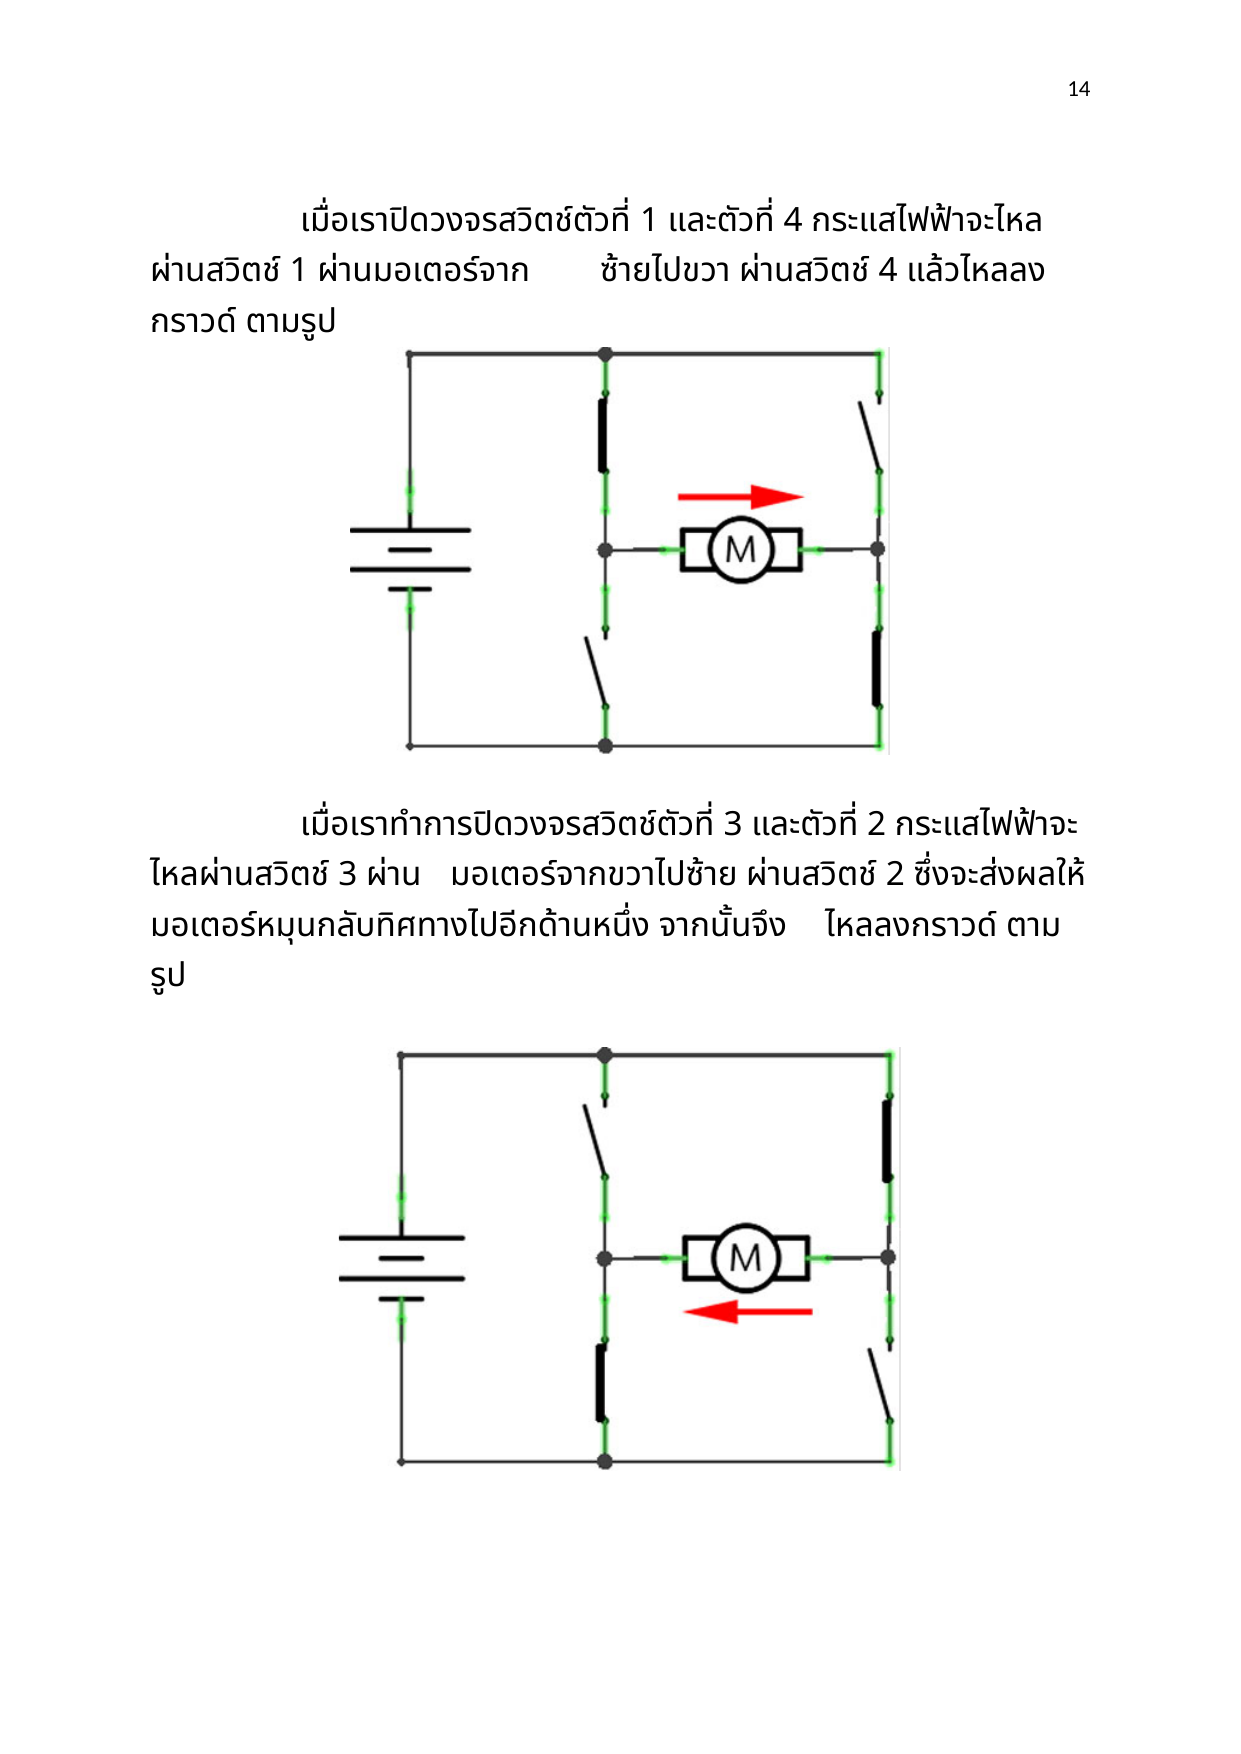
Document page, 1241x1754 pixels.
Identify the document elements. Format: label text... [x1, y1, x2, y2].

text เมื่อเราทำการปิดวงจรสวิตช์ตัวที่ 3 และตัวที่ 2 กระแสไฟฟ้าจะไหลผ่านสวิตช์ 3 ผ่าน มอเตอร์จากขวาไปซ้าย ผ่านสวิตช์ 2 ซึ่งจะส่งผลให้มอเตอร์หมุนกลับทิศทางไปอีกด้านหนึ่ง จากนั้นจึง ไหลลงกราวด์ ตามรูป [150, 799, 1090, 1002]
text เมื่อเราปิดวงจรสวิตช์ตัวที่ 1 และตัวที่ 4 กระแสไฟฟ้าจะไหลผ่านสวิตช์ 1 ผ่านมอเตอร์จาก ซ้ายไปขวา ผ่านสวิตช์ 4 แล้วไหลลงกราวด์ ตามรูป [150, 195, 1090, 347]
picture [338, 1047, 902, 1471]
picture [350, 347, 891, 755]
